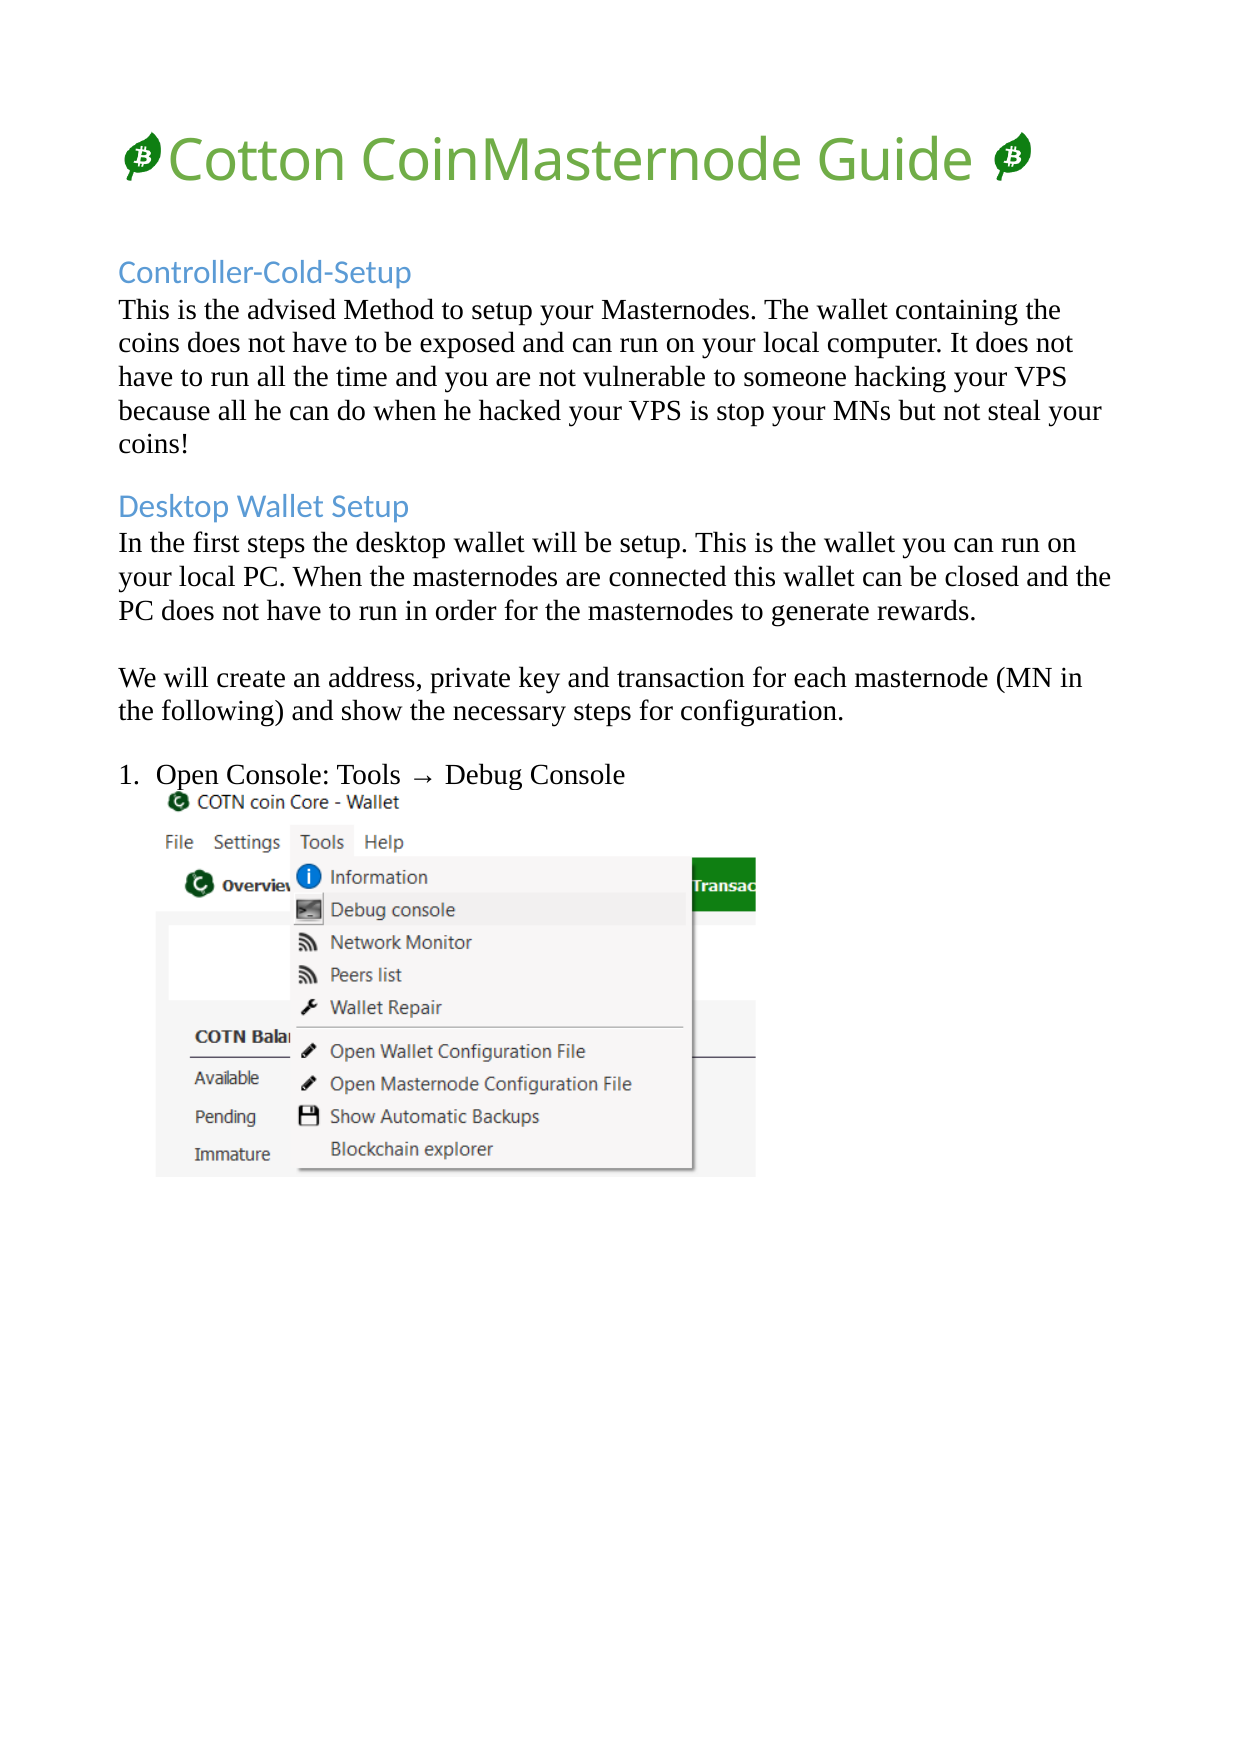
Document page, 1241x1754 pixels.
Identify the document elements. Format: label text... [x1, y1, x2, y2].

picture [988, 132, 1037, 181]
text This is the advised Method to setup your Masternodes. The wallet containing the coins does not have to be exposed and can run on your local computer. It does not have to run all the time and you are not vulnerable to someone hacking your VPS because all he can do when he hacked your VPS is stop your MNs but not steal your coins! [118, 292, 1122, 460]
title Cotton CoinMasternode Guide [118, 118, 1122, 198]
picture [118, 131, 167, 181]
subtitle Desktop Wallet Setup [118, 485, 1122, 526]
picture [155, 790, 756, 1177]
text In the first steps the desktop wallet will be setup. This is the wallet you can run on your local PC. When the masternodes are connected this wallet can be closed and the PC does not have to run in order for the masternodes to generate rewards. [118, 526, 1122, 626]
text We will create an address, private key and transaction for each masternode (MN in the following) and show the necessary steps for configuration. [118, 660, 1122, 727]
subtitle Controller-Cold-Setup [118, 251, 1122, 292]
